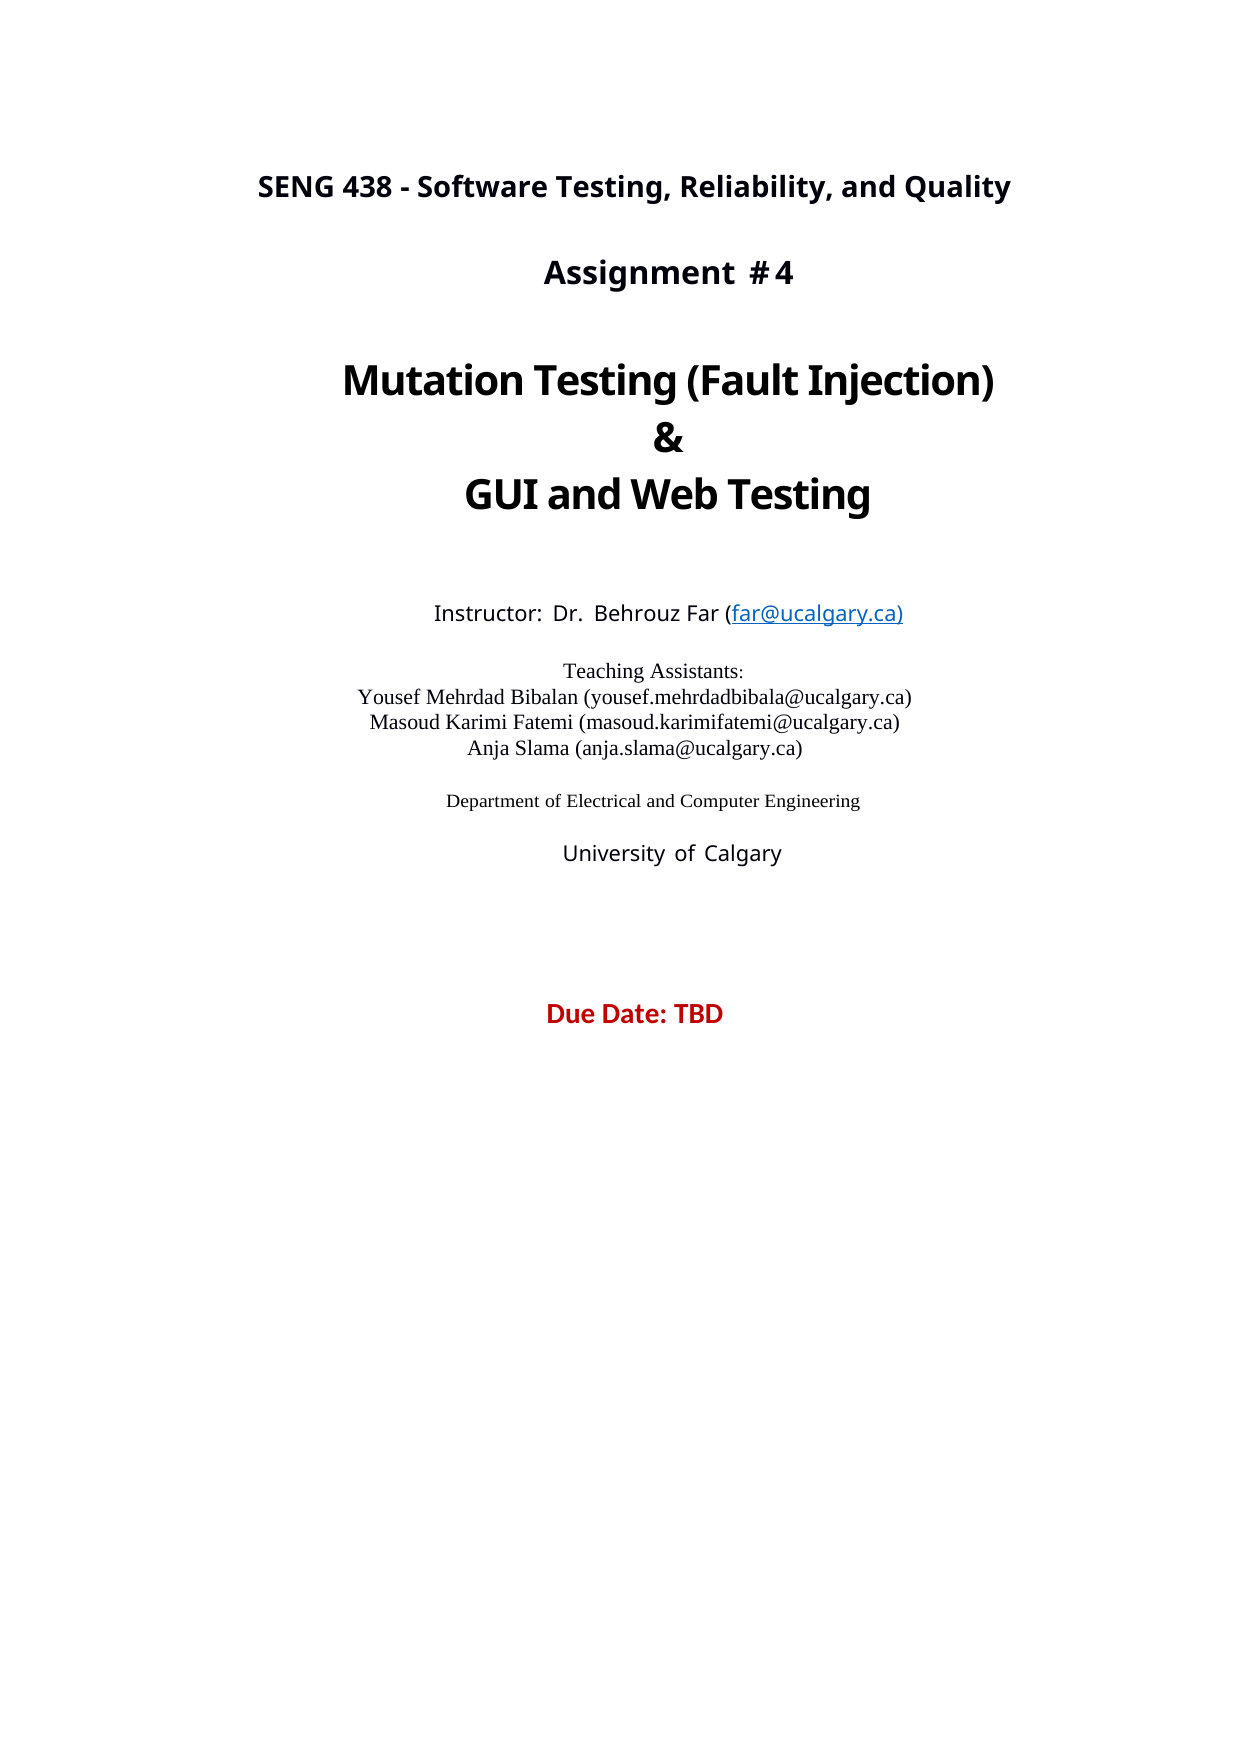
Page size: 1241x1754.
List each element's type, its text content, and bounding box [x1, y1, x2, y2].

text Masoud Karimi Fatemi (masoud.karimifatemi@ucalgary.ca) [135, 709, 1134, 734]
text Department of Electrical and Computer Engineering [180, 790, 1126, 812]
text GUI and Web Testing [218, 464, 1119, 521]
text Instructor: Dr. Behrouz Far (far@ucalgary.ca) [217, 598, 1119, 627]
text Yousef Mehrdad Bibalan (yousef.mehrdadbibala@ucalgary.ca) [135, 684, 1134, 709]
text Due Date: TBD [135, 995, 1134, 1031]
text University of Calgary [218, 838, 1126, 868]
text Mutation Testing (Fault Injection) [218, 351, 1119, 408]
text SENG 438 - Software Testing, Reliability, and Quality [135, 167, 1134, 206]
text Anja Slama (anja.slama@ucalgary.ca) [135, 735, 1134, 760]
text & [218, 408, 1119, 464]
text Teaching Assistants: [180, 658, 1126, 683]
text Assignment #4 [217, 250, 1119, 294]
